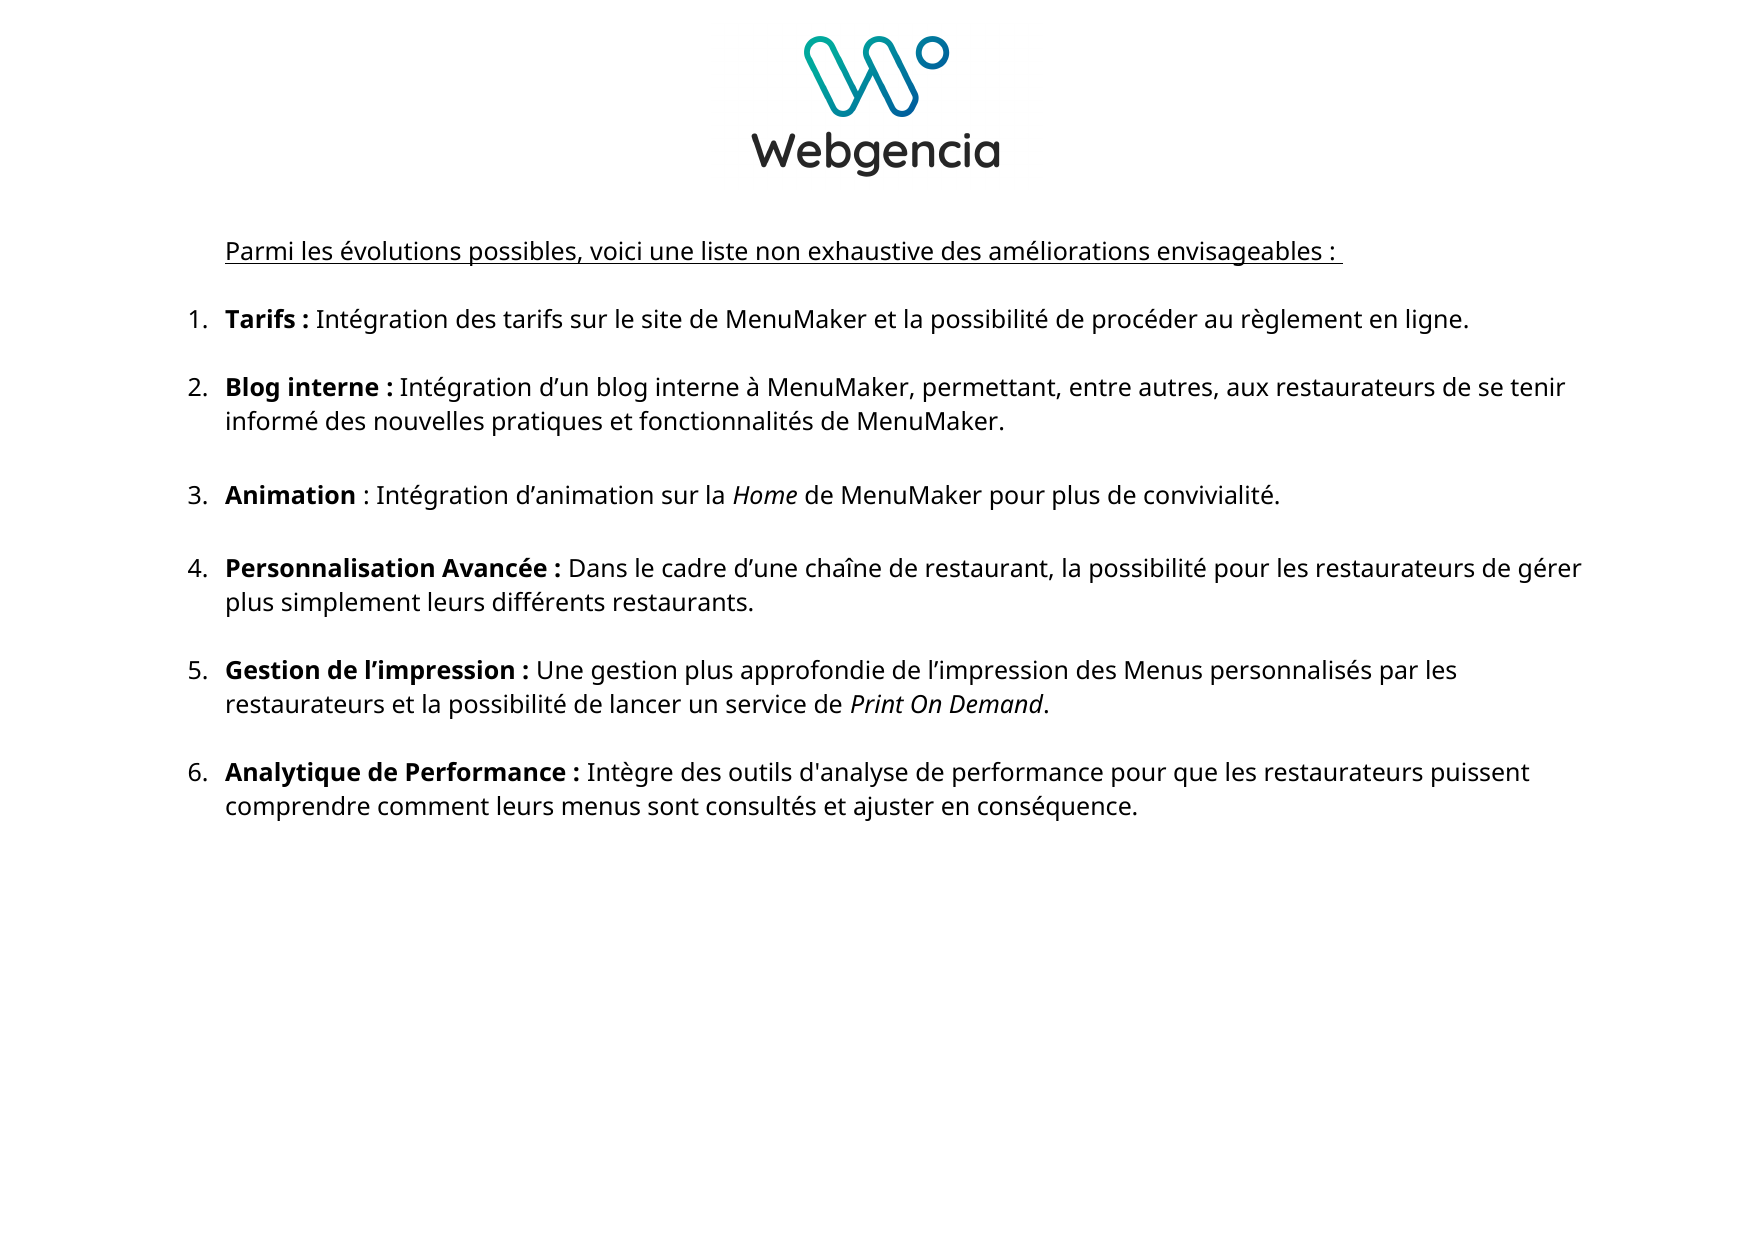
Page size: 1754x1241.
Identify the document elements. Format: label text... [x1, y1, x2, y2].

list Personnalisation Avancée : Dans le cadre d’une chaîne de restaurant, la possibilité pour les restaurateurs de gérer plus simplement leurs différents restaurants. [187, 551, 1604, 619]
list Analytique de Performance : Intègre des outils d'analyse de performance pour que les restaurateurs puissent comprendre comment leurs menus sont consultés et ajuster en conséquence. [187, 755, 1604, 823]
list Blog interne : Intégration d’un blog interne à MenuMaker, permettant, entre autres, aux restaurateurs de se tenir informé des nouvelles pratiques et fonctionnalités de MenuMaker. [187, 370, 1604, 438]
picture [710, 23, 1043, 190]
text Parmi les évolutions possibles, voici une liste non exhaustive des améliorations envisageables : [225, 234, 1604, 298]
list Tarifs : Intégration des tarifs sur le site de MenuMaker et la possibilité de procéder au règlement en ligne. [187, 302, 1604, 336]
list Gestion de l’impression : Une gestion plus approfondie de l’impression des Menus personnalisés par les restaurateurs et la possibilité de lancer un service de Print On Demand. [187, 653, 1604, 721]
list Animation : Intégration d’animation sur la Home de MenuMaker pour plus de convivialité. [187, 477, 1604, 511]
